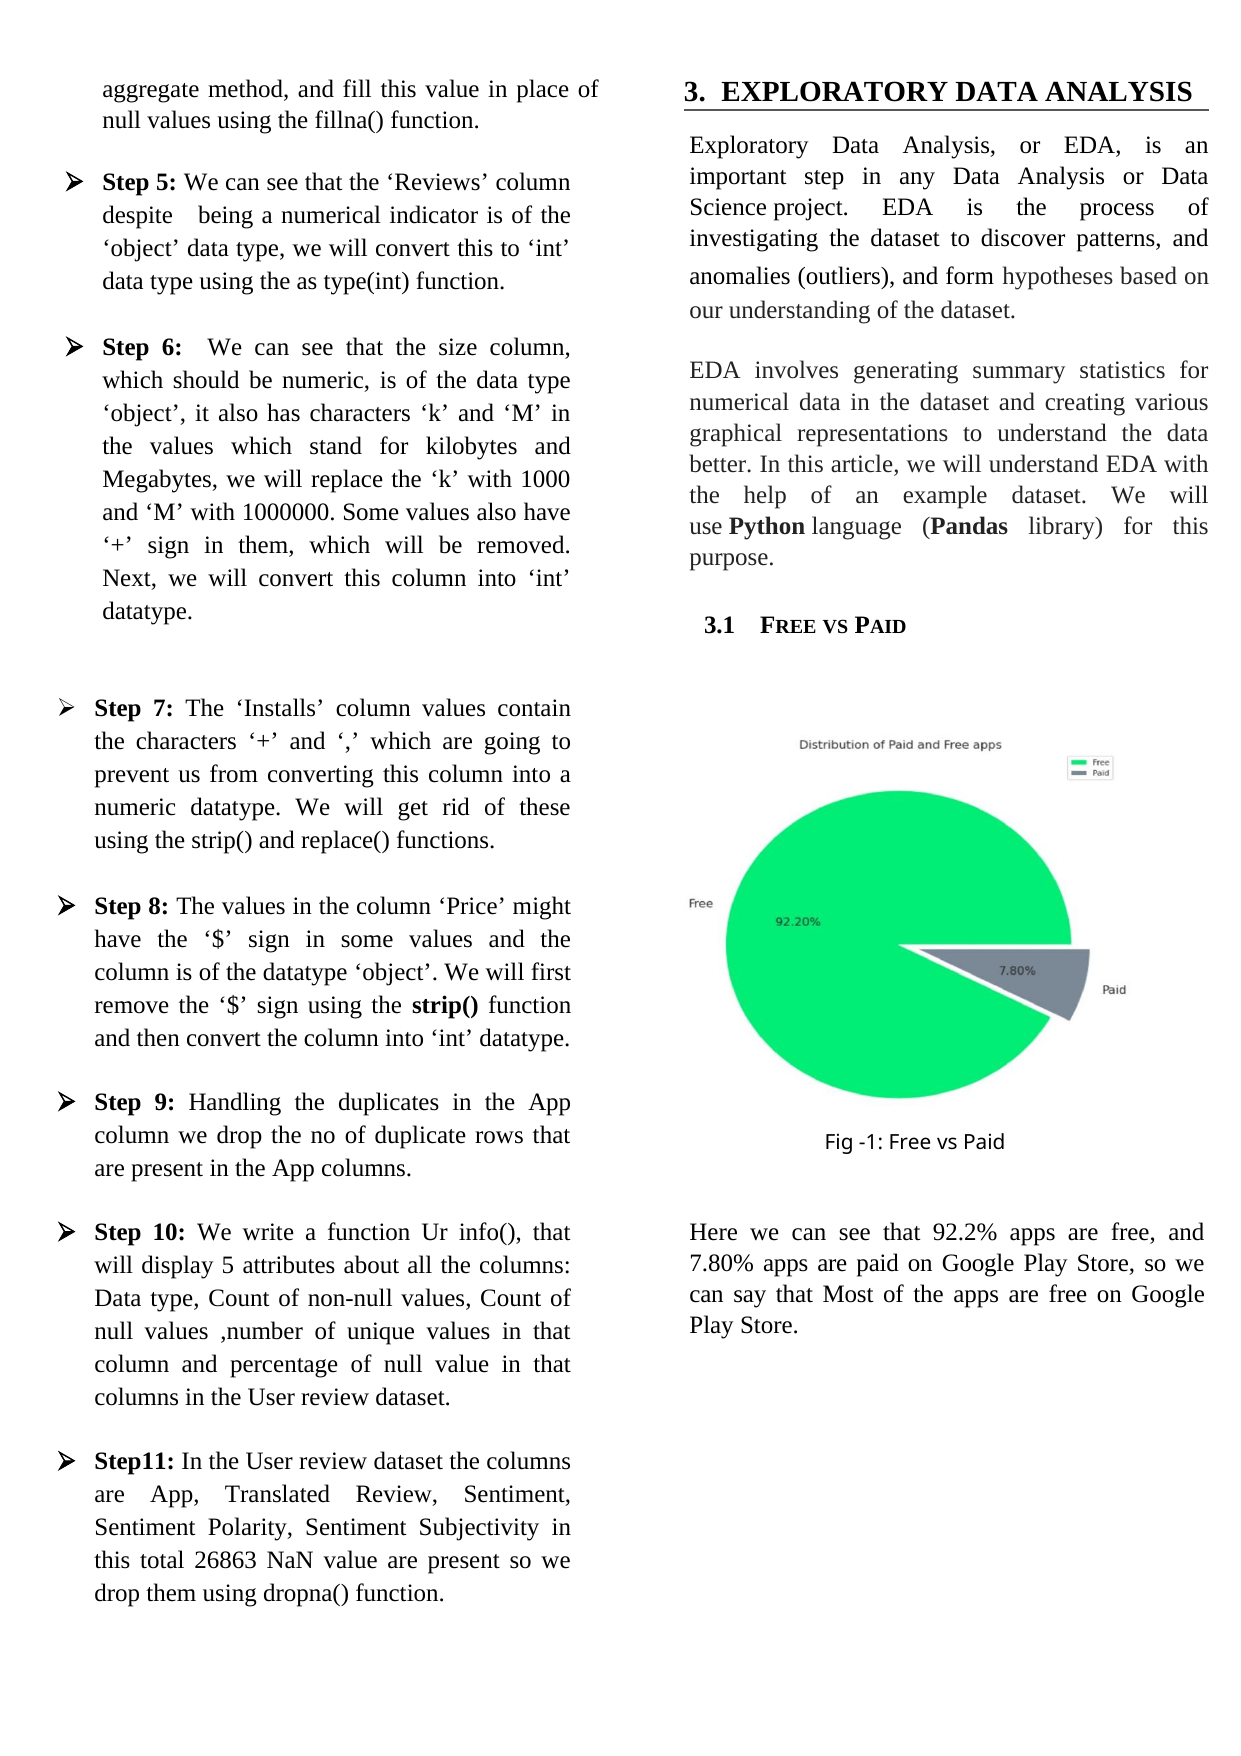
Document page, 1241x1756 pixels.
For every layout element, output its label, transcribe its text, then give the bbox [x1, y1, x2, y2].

picture [674, 735, 1142, 1108]
subtitle EXPLORATORY DATA ANALYSIS [684, 74, 1209, 109]
list Step 8: The values in the column ‘Price’ might have the ‘$’ sign in some values and the column is of the datatype ‘object’. We will first remove the ‘$’ sign using the strip() function and then convert the column into ‘int’ datatype. [57, 891, 571, 1052]
text Here we can see that 92.2% apps are free, and 7.80% apps are paid on Google Play Store, so we can say that Most of the apps are free on Google Play Store. [689, 1217, 1205, 1338]
text Exploratory Data Analysis, or EDA, is an important step in any Data Analysis or Data Science project. EDA is the process of investigating the dataset to discover patterns, and anomalies (outliers), and form hypotheses based on our understanding of the dataset. [689, 130, 1209, 324]
text EDA involves generating summary statistics for numerical data in the dataset and creating various graphical representations to understand the data better. In this article, we will understand EDA with the help of an example dataset. We will use Python language (Pandas library) for this purpose. [689, 356, 1209, 571]
list Step 9: Handling the duplicates in the App column we drop the no of duplicate rows that are present in the App columns. [57, 1087, 571, 1182]
subtitle Free vs Paid [704, 610, 1209, 639]
list Step 7: The ‘Installs’ column values contain the characters ‘+’ and ‘,’ which are going to prevent us from converting this column into a numeric datatype. We will get rid of these using the strip() and replace() functions. [57, 693, 571, 854]
text Fig -1: Free vs Paid [824, 1127, 1030, 1155]
list Step 6: We can see that the size column, which should be numeric, is of the data type ‘object’, it also has characters ‘k’ and ‘M’ in the values which stand for kilobytes and Megabytes, we will replace the ‘k’ with 1000 and ‘M’ with 1000000. Some values also have ‘+’ sign in them, which will be removed. Next, we will convert this column into ‘int’ datatype. [64, 332, 571, 625]
list Step 10: We write a function Ur info(), that will display 5 attributes about all the columns: Data type, Count of non-null values, Count of null values ,number of unique values in that column and percentage of null value in that columns in the User review dataset. [57, 1217, 571, 1411]
list Step11: In the User review dataset the columns are App, Translated Review, Sentiment, Sentiment Polarity, Sentiment Subjectivity in this total 26863 NaN value are present so we drop them using dropna() function. [57, 1446, 571, 1607]
list Step 5: We can see that the ‘Reviews’ column despite being a numerical indicator is of the ‘object’ data type, we will convert this to ‘int’ data type using the as type(int) function. [64, 167, 571, 295]
